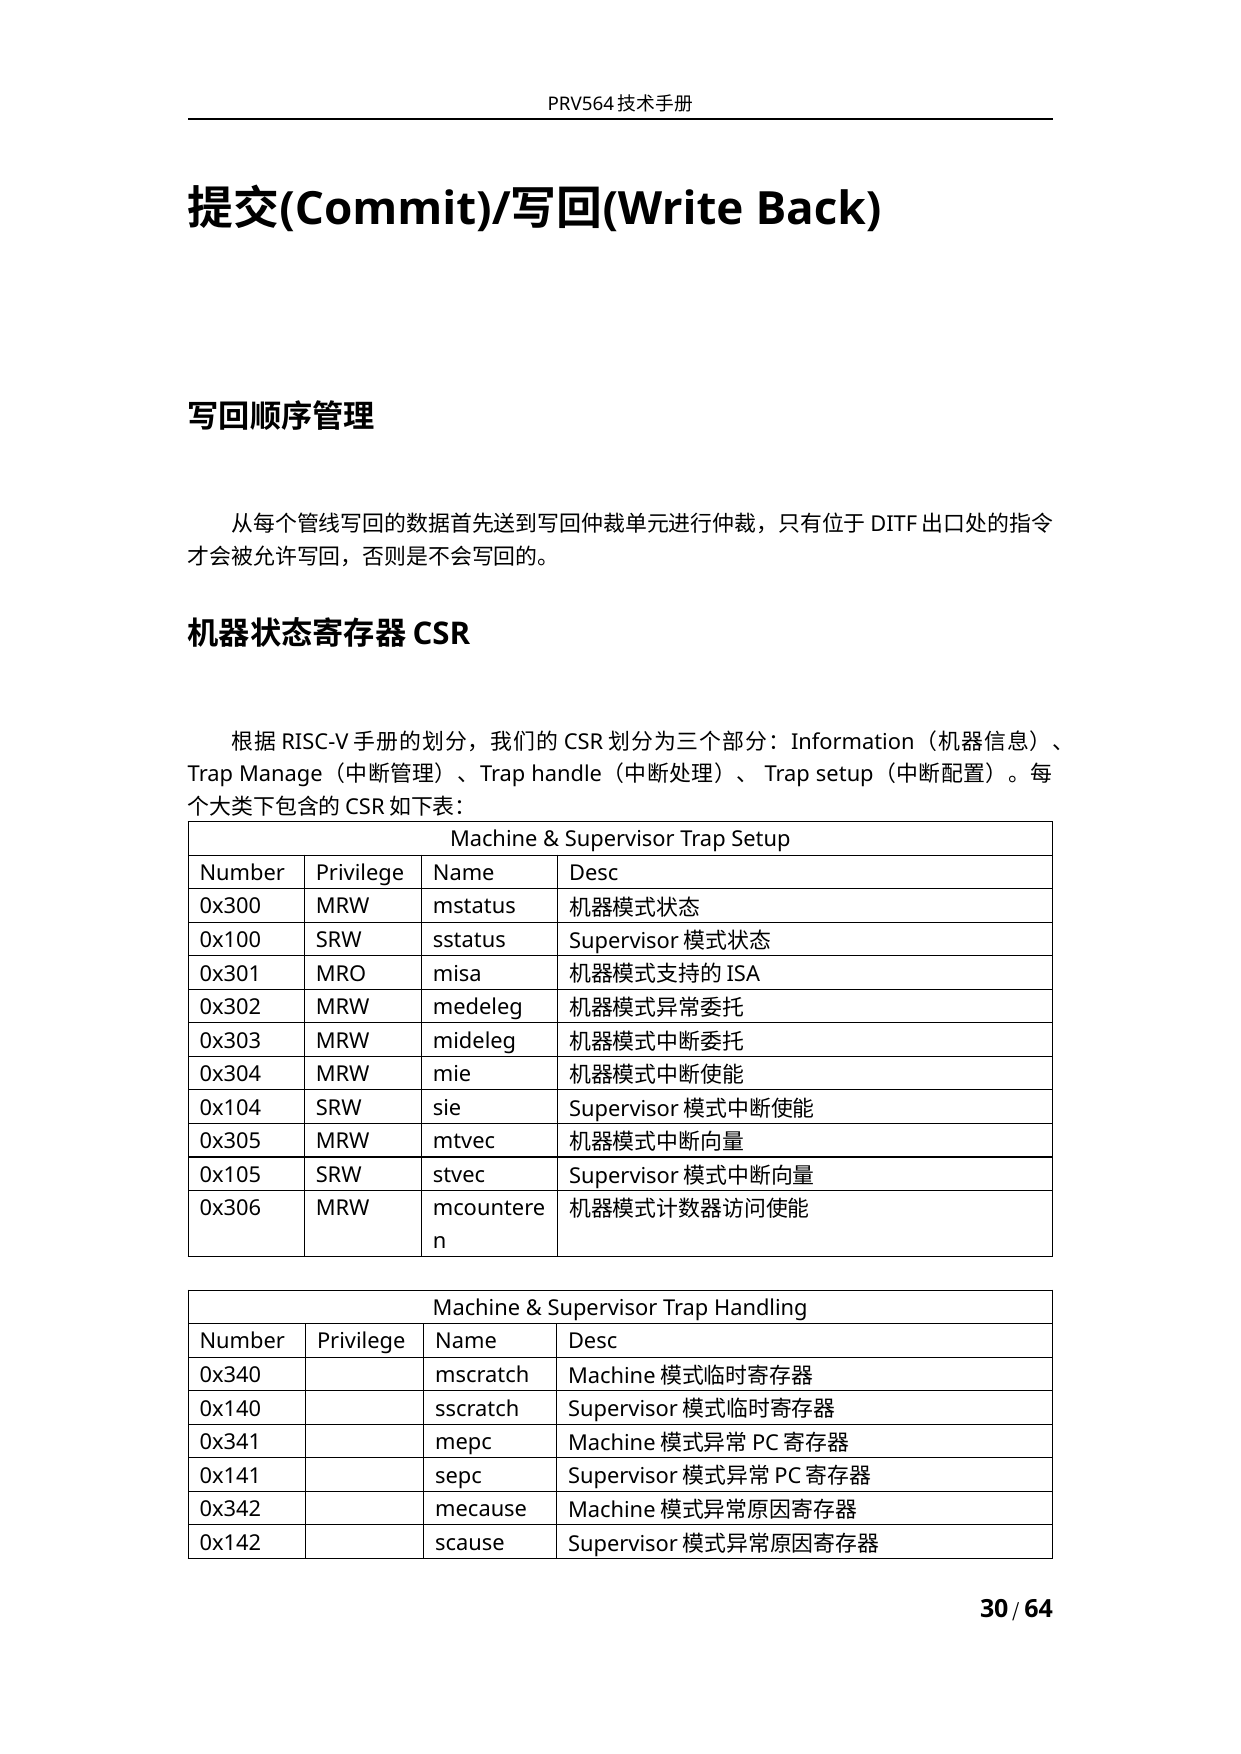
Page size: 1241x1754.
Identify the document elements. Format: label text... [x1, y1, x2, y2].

table_cell mepc [424, 1425, 556, 1457]
table_cell mideleg [422, 1023, 557, 1056]
table_cell 0x140 [189, 1391, 305, 1424]
table_cell 机器模式中断使能 [558, 1057, 1052, 1089]
table_cell 0x141 [189, 1458, 305, 1491]
table_header Machine & Supervisor Trap Setup [189, 822, 1052, 854]
table_cell 0x104 [189, 1090, 304, 1123]
table_cell scause [424, 1525, 556, 1558]
table_cell 0x105 [189, 1158, 304, 1190]
text 根据RISC-V手册的划分，我们的CSR划分为三个部分：Information（机器信息）、Trap Manage（中断管理）、Trap handle（中断处理）、 Trap setup（中断配置）。每个大类下包含的CSR如下表： [187, 723, 1053, 821]
subtitle 提交(Commit)/写回(Write Back) [187, 156, 1053, 253]
table_cell Privilege [305, 856, 421, 888]
table_cell 机器模式中断向量 [558, 1124, 1052, 1156]
table_cell mcounteren [422, 1191, 557, 1256]
table_cell mtvec [422, 1124, 557, 1156]
table_cell 0x303 [189, 1023, 304, 1056]
table_cell MRW [305, 1023, 421, 1056]
table_cell MRW [305, 1124, 421, 1156]
subtitle 写回顺序管理 [187, 381, 1053, 446]
table_cell Supervisor模式异常原因寄存器 [557, 1525, 1052, 1558]
table_cell Number [189, 1324, 305, 1357]
table_cell medeleg [422, 990, 557, 1022]
table_cell MRO [305, 956, 421, 989]
table_cell Supervisor模式临时寄存器 [557, 1391, 1052, 1424]
table_cell stvec [422, 1158, 557, 1190]
table_cell [306, 1391, 423, 1424]
table_cell [306, 1358, 423, 1390]
table_cell MRW [305, 990, 421, 1022]
table_cell sscratch [424, 1391, 556, 1424]
table_cell Desc [557, 1324, 1052, 1357]
table_cell sie [422, 1090, 557, 1123]
table_cell 0x342 [189, 1492, 305, 1524]
table_cell 0x341 [189, 1425, 305, 1457]
table_cell [306, 1492, 423, 1524]
table_header Machine & Supervisor Trap Handling [189, 1291, 1052, 1323]
table_cell [306, 1458, 423, 1491]
table_cell SRW [305, 1090, 421, 1123]
table_cell Machine模式临时寄存器 [557, 1358, 1052, 1390]
table_cell 机器模式异常委托 [558, 990, 1052, 1022]
table_cell Supervisor模式状态 [558, 923, 1052, 955]
table_cell Name [424, 1324, 556, 1357]
table_cell 0x142 [189, 1525, 305, 1558]
table_cell misa [422, 956, 557, 989]
table_cell mstatus [422, 889, 557, 922]
table_cell SRW [305, 923, 421, 955]
table_cell 0x300 [189, 889, 304, 922]
table_cell 0x340 [189, 1358, 305, 1390]
table_cell 0x302 [189, 990, 304, 1022]
table_cell Supervisor模式异常PC寄存器 [557, 1458, 1052, 1491]
table_cell Desc [558, 856, 1052, 888]
table_cell Privilege [306, 1324, 423, 1357]
table_cell sstatus [422, 923, 557, 955]
table_cell MRW [305, 1057, 421, 1089]
table_cell SRW [305, 1158, 421, 1190]
table_cell [306, 1525, 423, 1558]
table_cell sepc [424, 1458, 556, 1491]
table_cell [306, 1425, 423, 1457]
table_cell 机器模式状态 [558, 889, 1052, 922]
table_cell 机器模式支持的ISA [558, 956, 1052, 989]
table_cell 0x306 [189, 1191, 304, 1256]
text 从每个管线写回的数据首先送到写回仲裁单元进行仲裁，只有位于DITF出口处的指令才会被允许写回，否则是不会写回的。 [187, 506, 1053, 571]
table_cell 0x301 [189, 956, 304, 989]
subtitle 机器状态寄存器CSR [187, 598, 1053, 663]
table_cell 0x304 [189, 1057, 304, 1089]
table_cell mscratch [424, 1358, 556, 1390]
table_cell Machine模式异常原因寄存器 [557, 1492, 1052, 1524]
table_cell Supervisor模式中断向量 [558, 1158, 1052, 1190]
table_cell Name [422, 856, 557, 888]
table_cell MRW [305, 889, 421, 922]
table_cell Number [189, 856, 304, 888]
table_cell mecause [424, 1492, 556, 1524]
table_cell 机器模式计数器访问使能 [558, 1191, 1052, 1256]
table_cell MRW [305, 1191, 421, 1256]
table_cell Supervisor模式中断使能 [558, 1090, 1052, 1123]
table_cell mie [422, 1057, 557, 1089]
table_cell 0x100 [189, 923, 304, 955]
table_cell 0x305 [189, 1124, 304, 1156]
table_cell 机器模式中断委托 [558, 1023, 1052, 1056]
table_cell Machine模式异常PC寄存器 [557, 1425, 1052, 1457]
